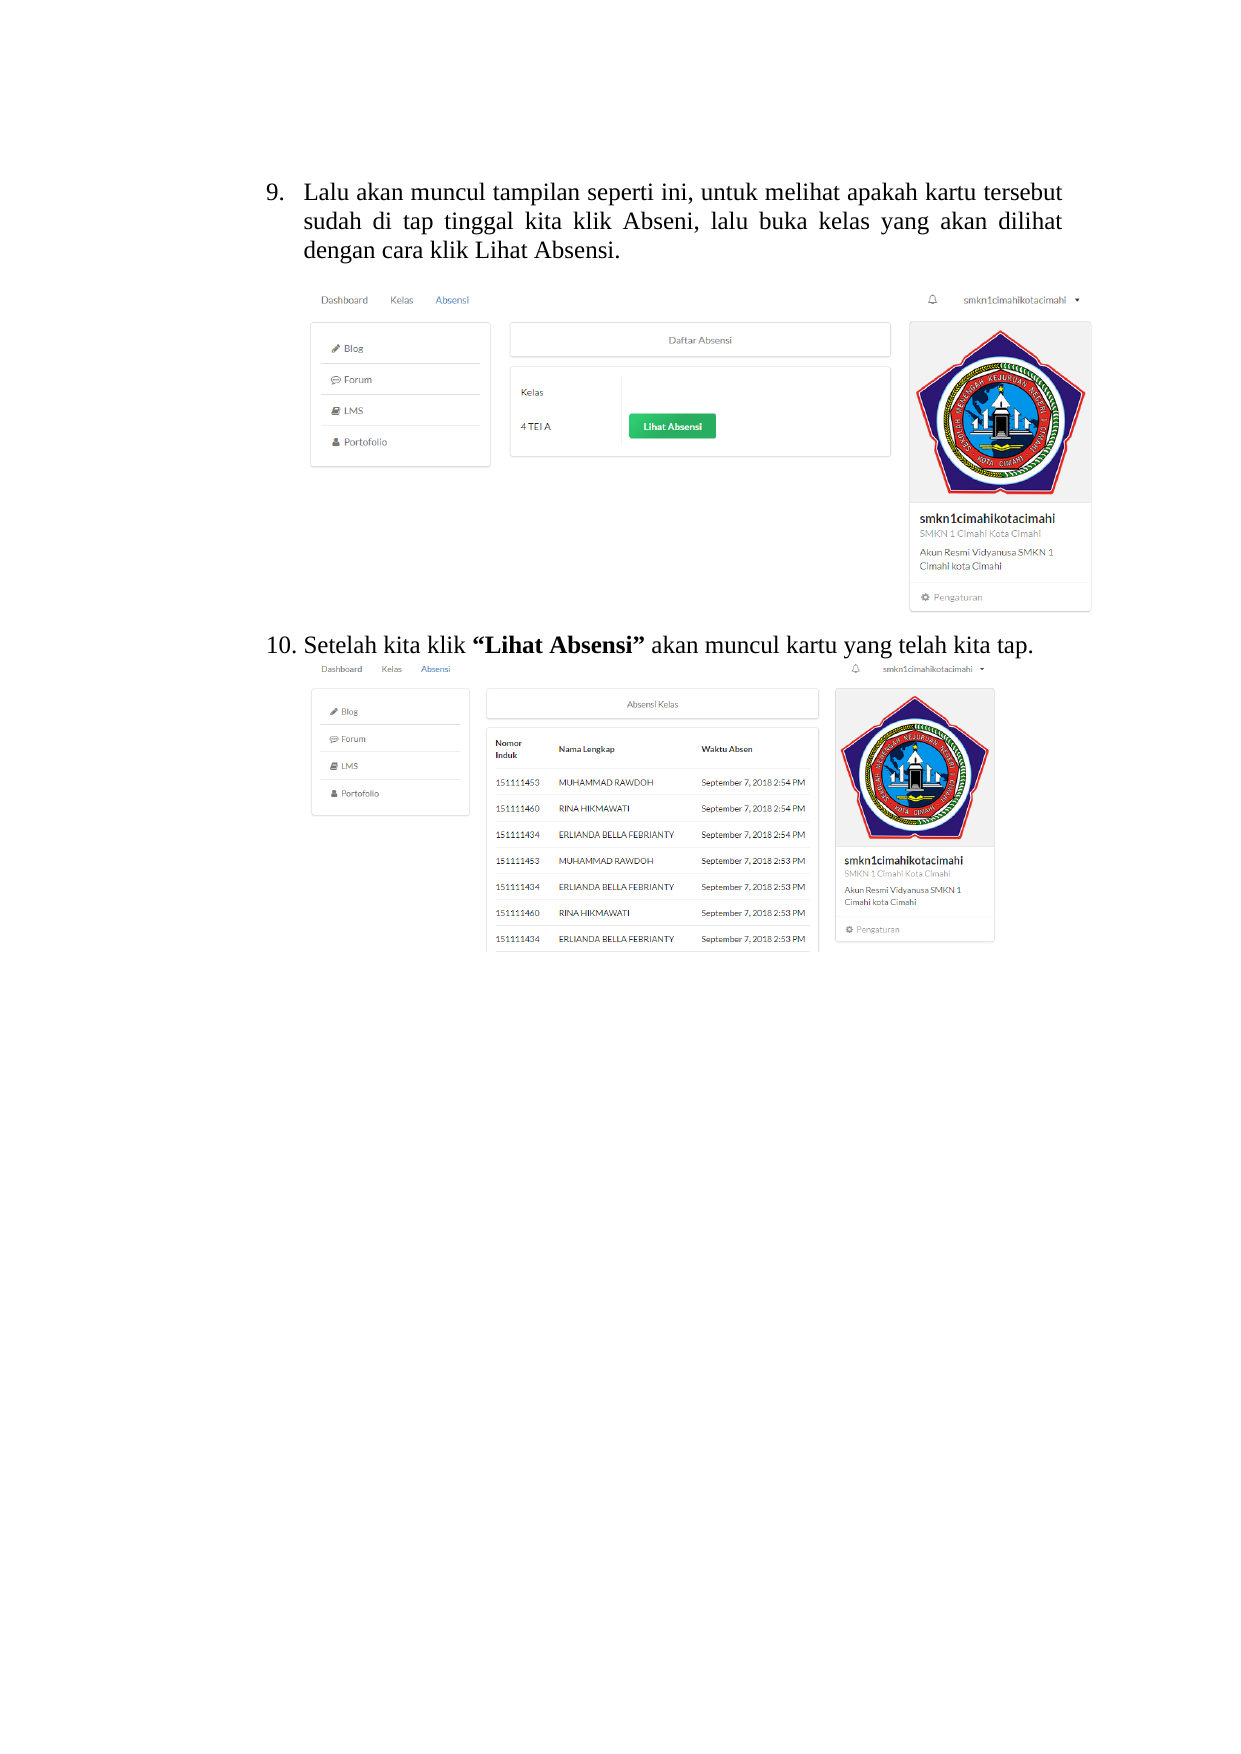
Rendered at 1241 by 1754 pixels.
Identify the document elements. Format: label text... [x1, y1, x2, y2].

picture [303, 291, 1104, 631]
list Lalu akan muncul tampilan seperti ini, untuk melihat apakah kartu tersebut sudah di tap tinggal kita klik Abseni, lalu buka kelas yang akan dilihat dengan cara klik Lihat Absensi. [266, 177, 1063, 263]
list Setelah kita klik “Lihat Absensi” akan muncul kartu yang telah kita tap. [266, 631, 1063, 659]
picture [303, 659, 1000, 952]
